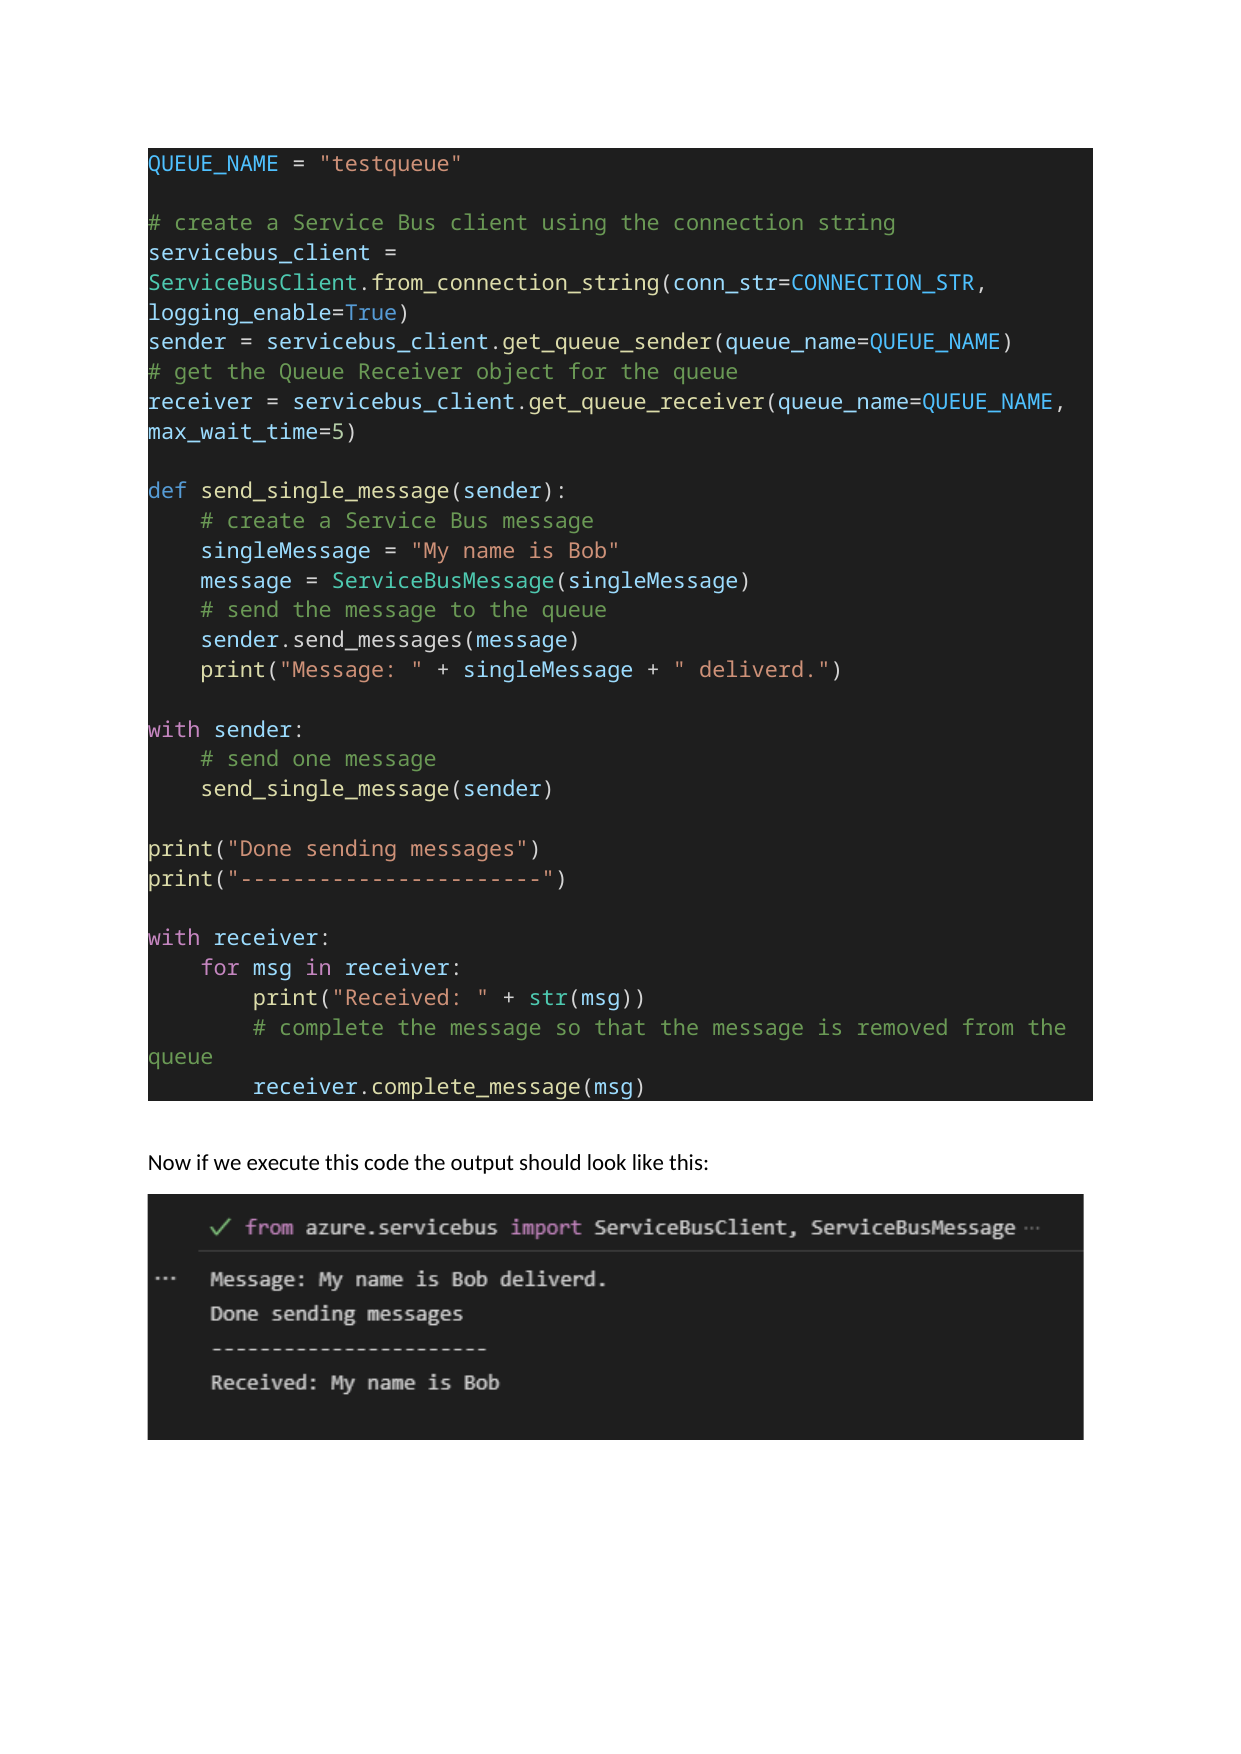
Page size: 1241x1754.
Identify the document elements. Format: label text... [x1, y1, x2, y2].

text Now if we execute this code the output should look like this: [148, 1148, 1093, 1176]
text with receiver: [148, 922, 1093, 952]
text with sender: [148, 714, 1093, 743]
text print("Done sending messages") [148, 833, 1093, 863]
text print("Received: " + str(msg)) [148, 982, 1093, 1012]
text sender = servicebus_client.get_queue_sender(queue_name=QUEUE_NAME) [148, 326, 1093, 356]
text sender.send_messages(message) [148, 624, 1093, 654]
text for msg in receiver: [148, 952, 1093, 982]
text receiver.complete_message(msg) [148, 1071, 1093, 1101]
text # create a Service Bus client using the connection string [148, 207, 1093, 237]
text send_single_message(sender) [148, 773, 1093, 803]
text print("-----------------------") [148, 863, 1093, 892]
text def send_single_message(sender): [148, 475, 1093, 505]
text # complete the message so that the message is removed from the queue [148, 1012, 1093, 1071]
text print("Message: " + singleMessage + " deliverd.") [148, 654, 1093, 684]
text servicebus_client = ServiceBusClient.from_connection_string(conn_str=CONNECTION_STR, logging_enable=True) [148, 237, 1093, 326]
text QUEUE_NAME = "testqueue" [148, 148, 1093, 177]
text message = ServiceBusMessage(singleMessage) [148, 565, 1093, 594]
text # create a Service Bus message [148, 505, 1093, 535]
picture [147, 1194, 1084, 1440]
text receiver = servicebus_client.get_queue_receiver(queue_name=QUEUE_NAME, max_wait_time=5) [148, 386, 1093, 446]
text # send the message to the queue [148, 594, 1093, 624]
text # get the Queue Receiver object for the queue [148, 356, 1093, 386]
text singleMessage = "My name is Bob" [148, 535, 1093, 565]
text # send one message [148, 743, 1093, 773]
